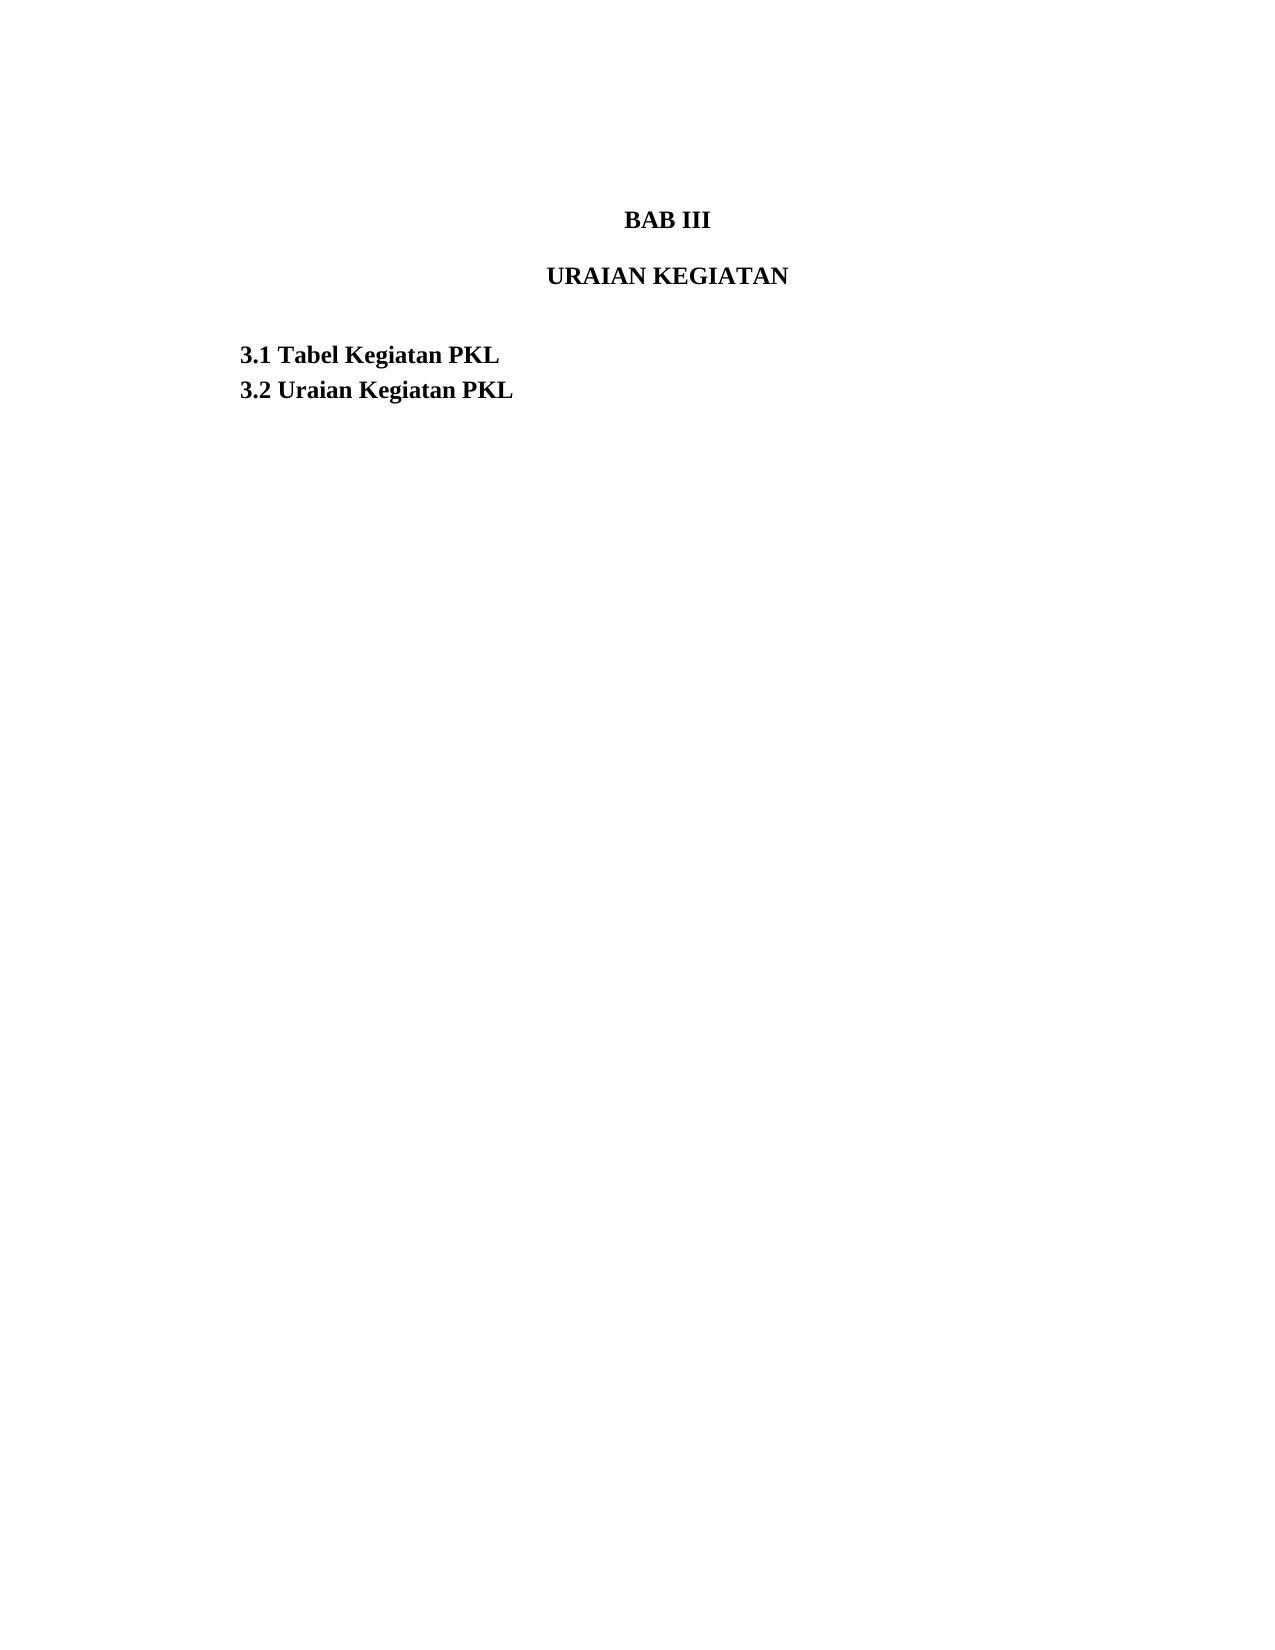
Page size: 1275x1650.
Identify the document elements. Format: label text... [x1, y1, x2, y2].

subtitle Uraian Kegiatan PKL [240, 375, 1095, 404]
subtitle Tabel Kegiatan PKL [240, 340, 1095, 368]
subtitle URAIAN KEGIATAN [240, 261, 1095, 290]
subtitle BAB III [240, 205, 1095, 234]
